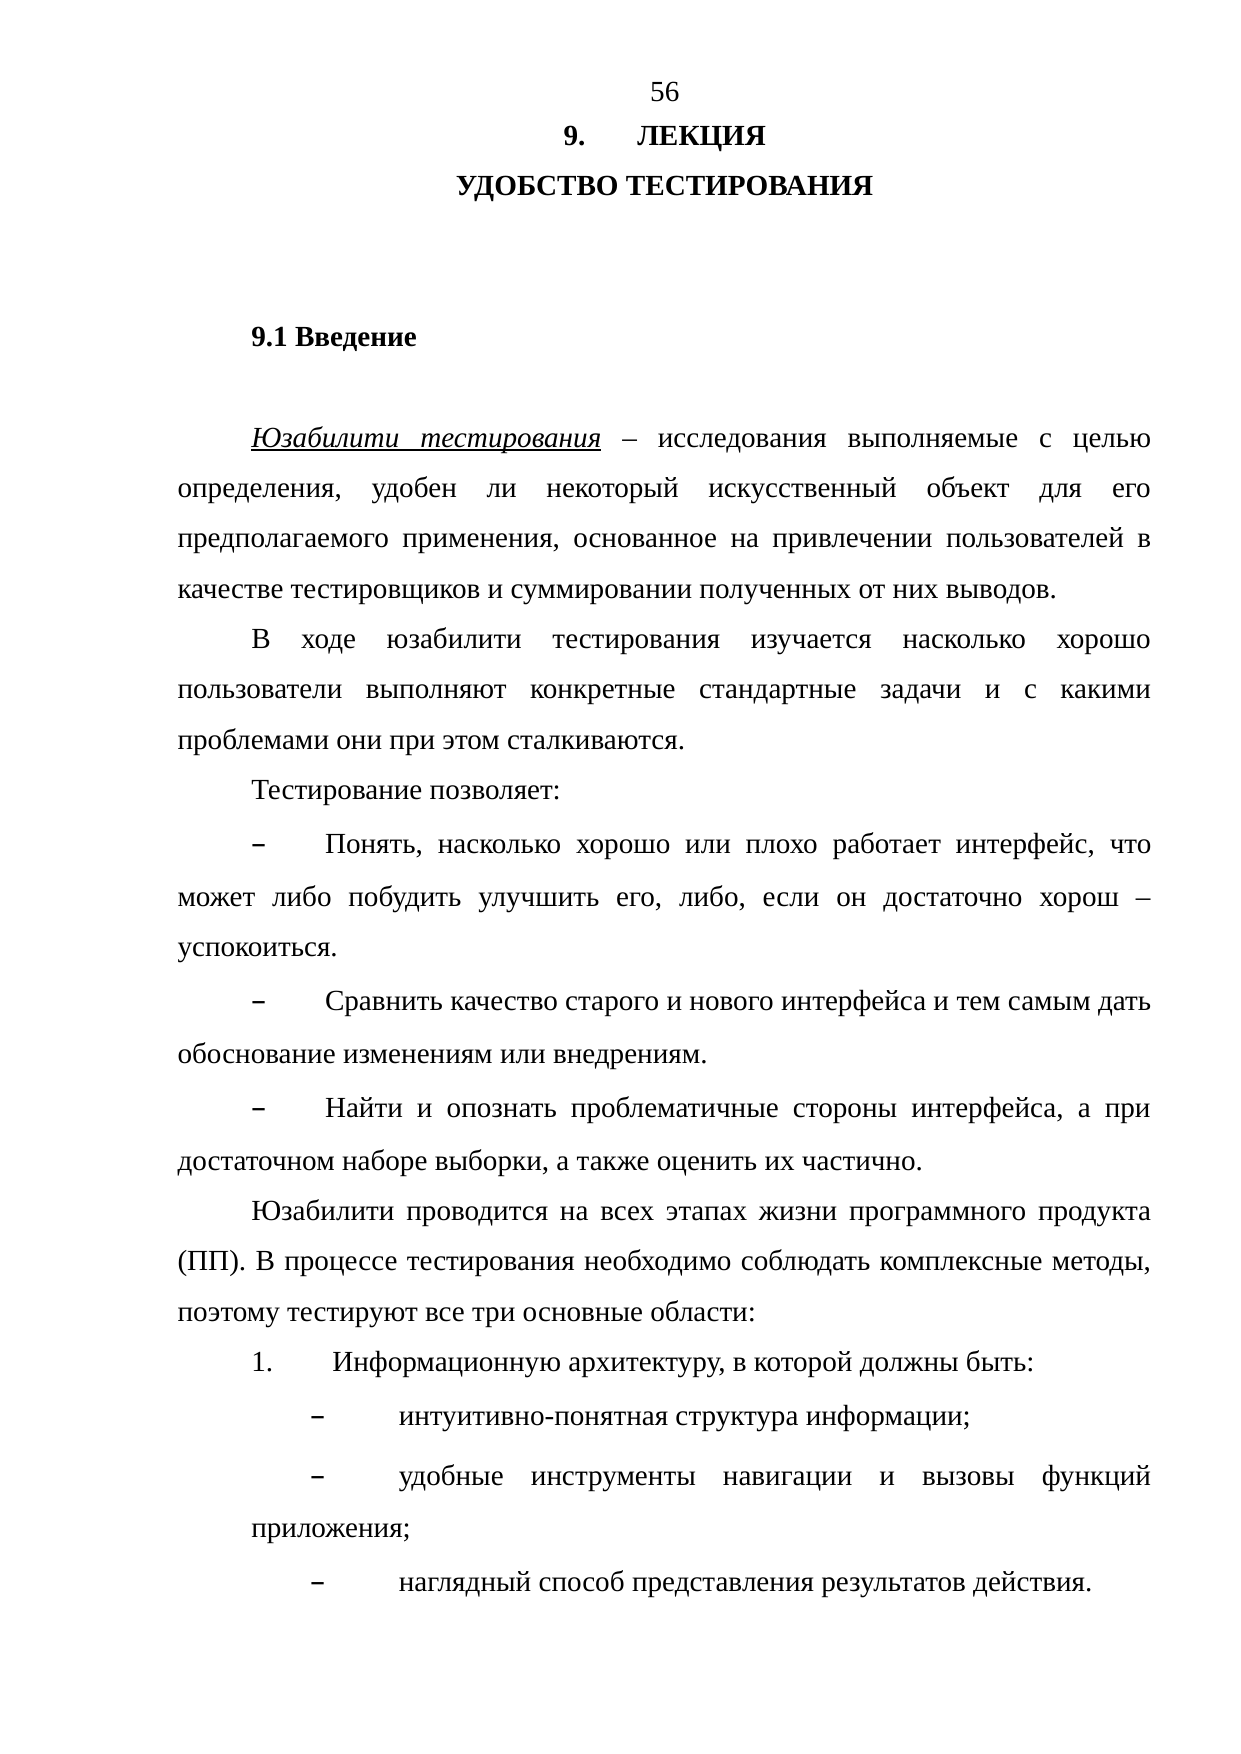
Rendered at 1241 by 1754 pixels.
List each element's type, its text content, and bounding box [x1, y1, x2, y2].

list Понять, насколько хорошо или плохо работает интерфейс, что может либо побудить улучшить его, либо, если он достаточно хорош – успокоиться. [177, 822, 1152, 963]
text Тестирование позволяет: [177, 772, 1152, 806]
text В ходе юзабилити тестирования изучается насколько хорошо пользователи выполняют конкретные стандартные задачи и с какими проблемами они при этом сталкиваются. [177, 621, 1152, 755]
list Найти и опознать проблематичные стороны интерфейса, а при достаточном наборе выборки, а также оценить их частично. [177, 1086, 1152, 1176]
text Юзабилити проводится на всех этапах жизни программного продукта (ПП). В процессе тестирования необходимо соблюдать комплексные методы, поэтому тестируют все три основные области: [177, 1193, 1152, 1327]
text Юзабилити тестирования – исследования выполняемые с целью определения, удобен ли некоторый искусственный объект для его предполагаемого применения, основанное на привлечении пользователей в качестве тестировщиков и суммировании полученных от них выводов. [177, 420, 1152, 604]
list наглядный способ представления результатов действия. [251, 1561, 1152, 1600]
list Информационную архитектуру, в которой должны быть: [177, 1344, 1152, 1378]
subtitle 9.1 Введение [177, 319, 1152, 353]
list удобные инструменты навигации и вызовы функций приложения; [251, 1454, 1152, 1544]
list интуитивно-понятная структура информации; [251, 1394, 1152, 1434]
subtitle ЛЕКЦИЯ УДОБСТВО ТЕСТИРОВАНИЯ [177, 118, 1152, 202]
list Сравнить качество старого и нового интерфейса и тем самым дать обоснование изменениям или внедрениям. [177, 979, 1152, 1069]
